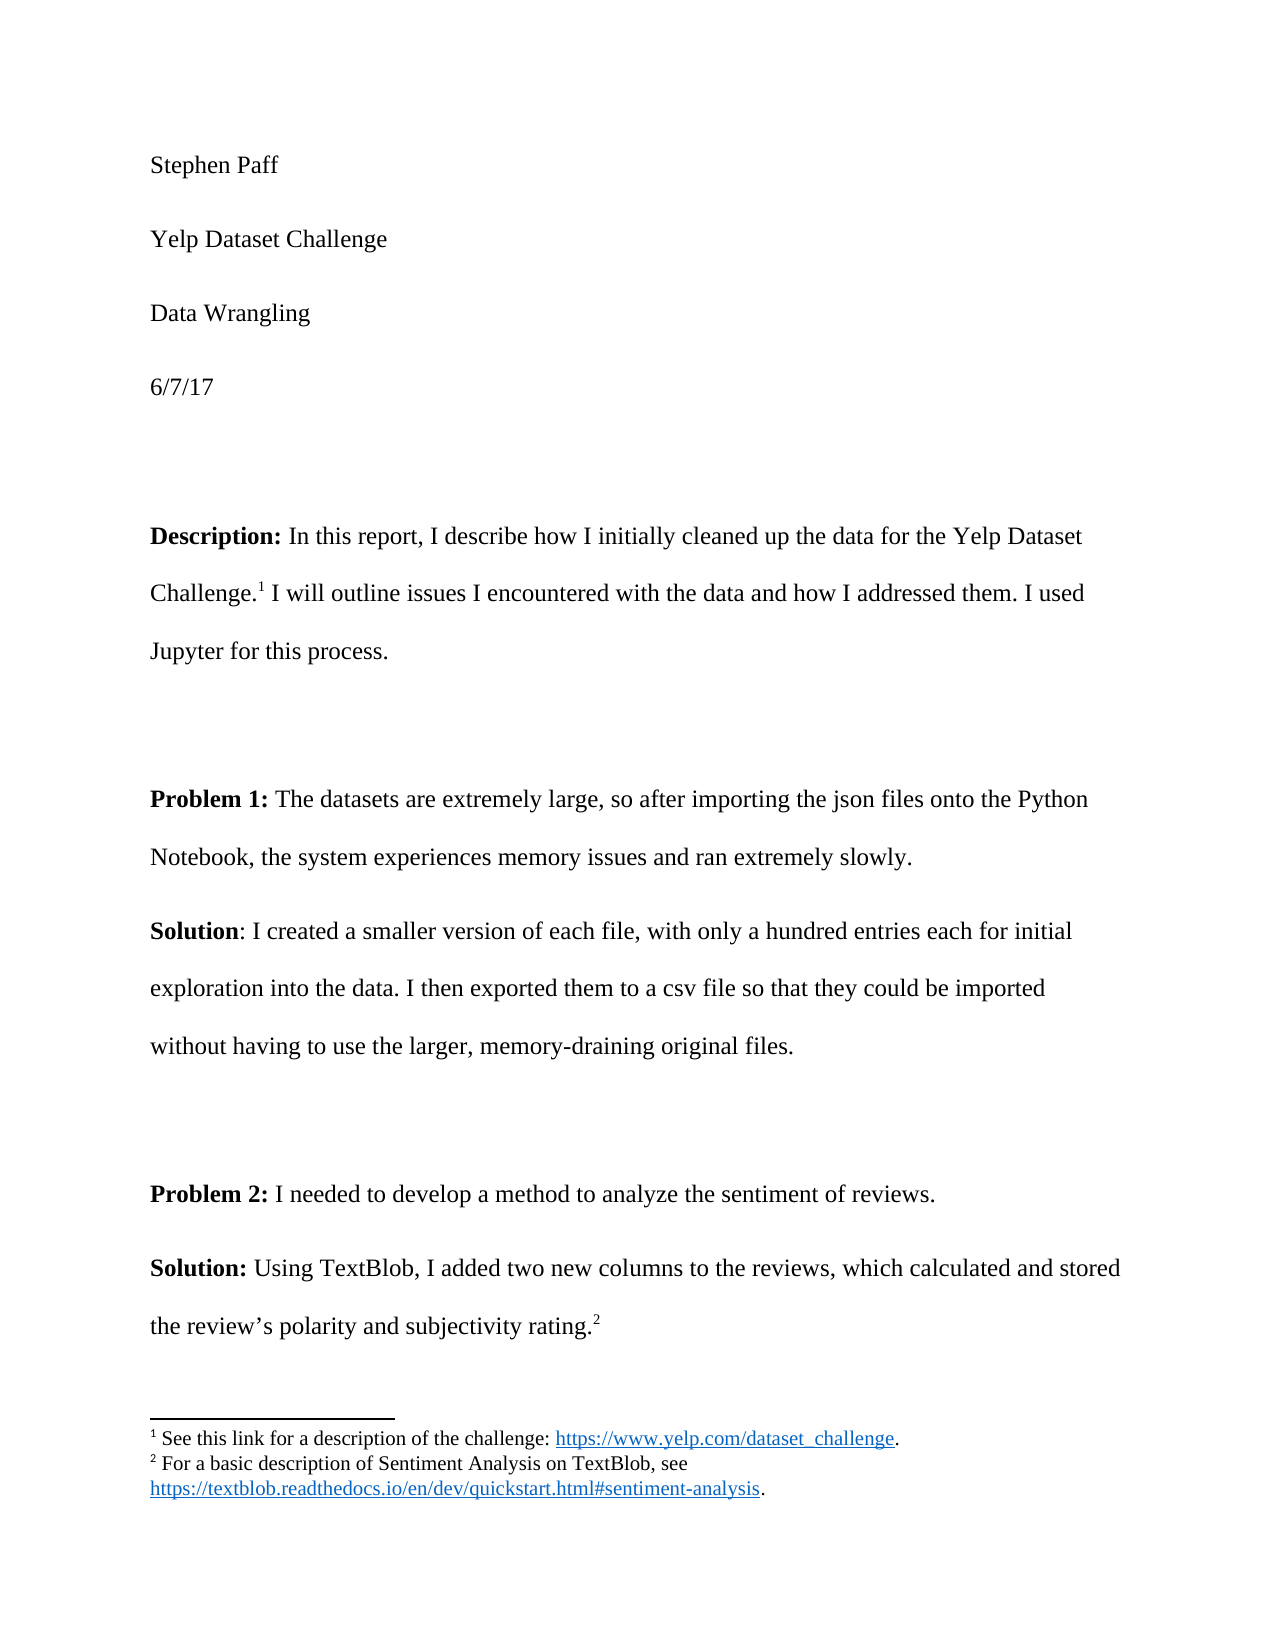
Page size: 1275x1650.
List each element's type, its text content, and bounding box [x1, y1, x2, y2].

text Yelp Dataset Challenge [150, 224, 1125, 253]
text Stephen Paff [150, 150, 1125, 179]
text 6/7/17 [150, 372, 1125, 401]
text Description: In this report, I describe how I initially cleaned up the data for the Yelp Dataset Challenge. I will outline issues I encountered with the data and how I addressed them. I used Jupyter for this process. [150, 521, 1125, 664]
text Problem 2: I needed to develop a method to analyze the sentiment of reviews. [150, 1179, 1125, 1208]
text Data Wrangling [150, 298, 1125, 327]
text Problem 1: The datasets are extremely large, so after importing the json files onto the Python Notebook, the system experiences memory issues and ran extremely slowly. [150, 784, 1125, 870]
text Solution: I created a smaller version of each file, with only a hundred entries each for initial exploration into the data. I then exported them to a csv file so that they could be imported without having to use the larger, memory-draining original files. [150, 916, 1125, 1059]
text Solution: Using TextBlob, I added two new columns to the reviews, which calculated and stored the review’s polarity and subjectivity rating. [150, 1253, 1125, 1339]
